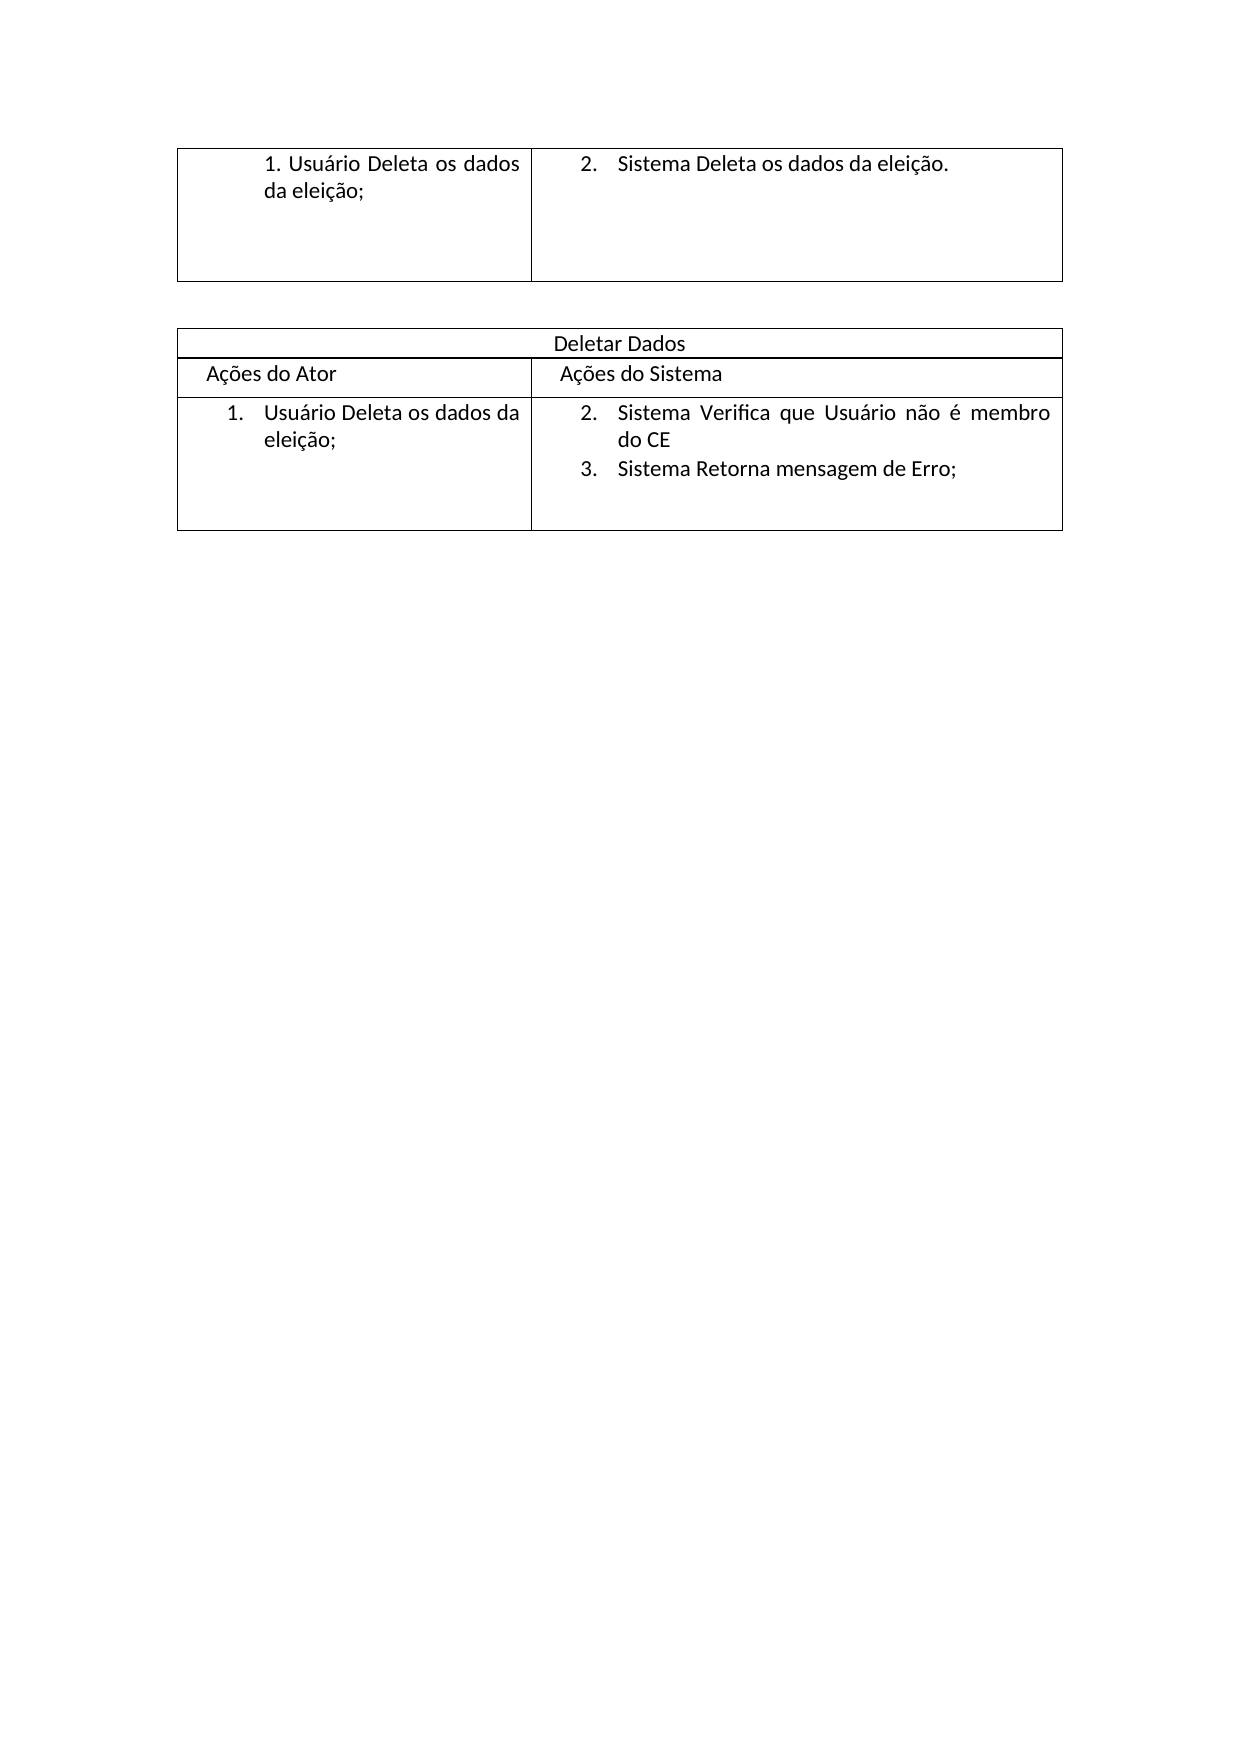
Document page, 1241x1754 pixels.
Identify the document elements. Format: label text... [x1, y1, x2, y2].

table_header Ações do Sistema [532, 359, 1062, 397]
table_cell Sistema Deleta os dados da eleição. [532, 149, 1062, 281]
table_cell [532, 398, 1062, 530]
table_cell 1. Usuário Deleta os dados da eleição; [178, 149, 531, 281]
table_cell Usuário Deleta os dados da eleição; [178, 398, 531, 530]
table_header Ações do Ator [178, 359, 531, 397]
table_header Deletar Dados [178, 329, 1062, 357]
